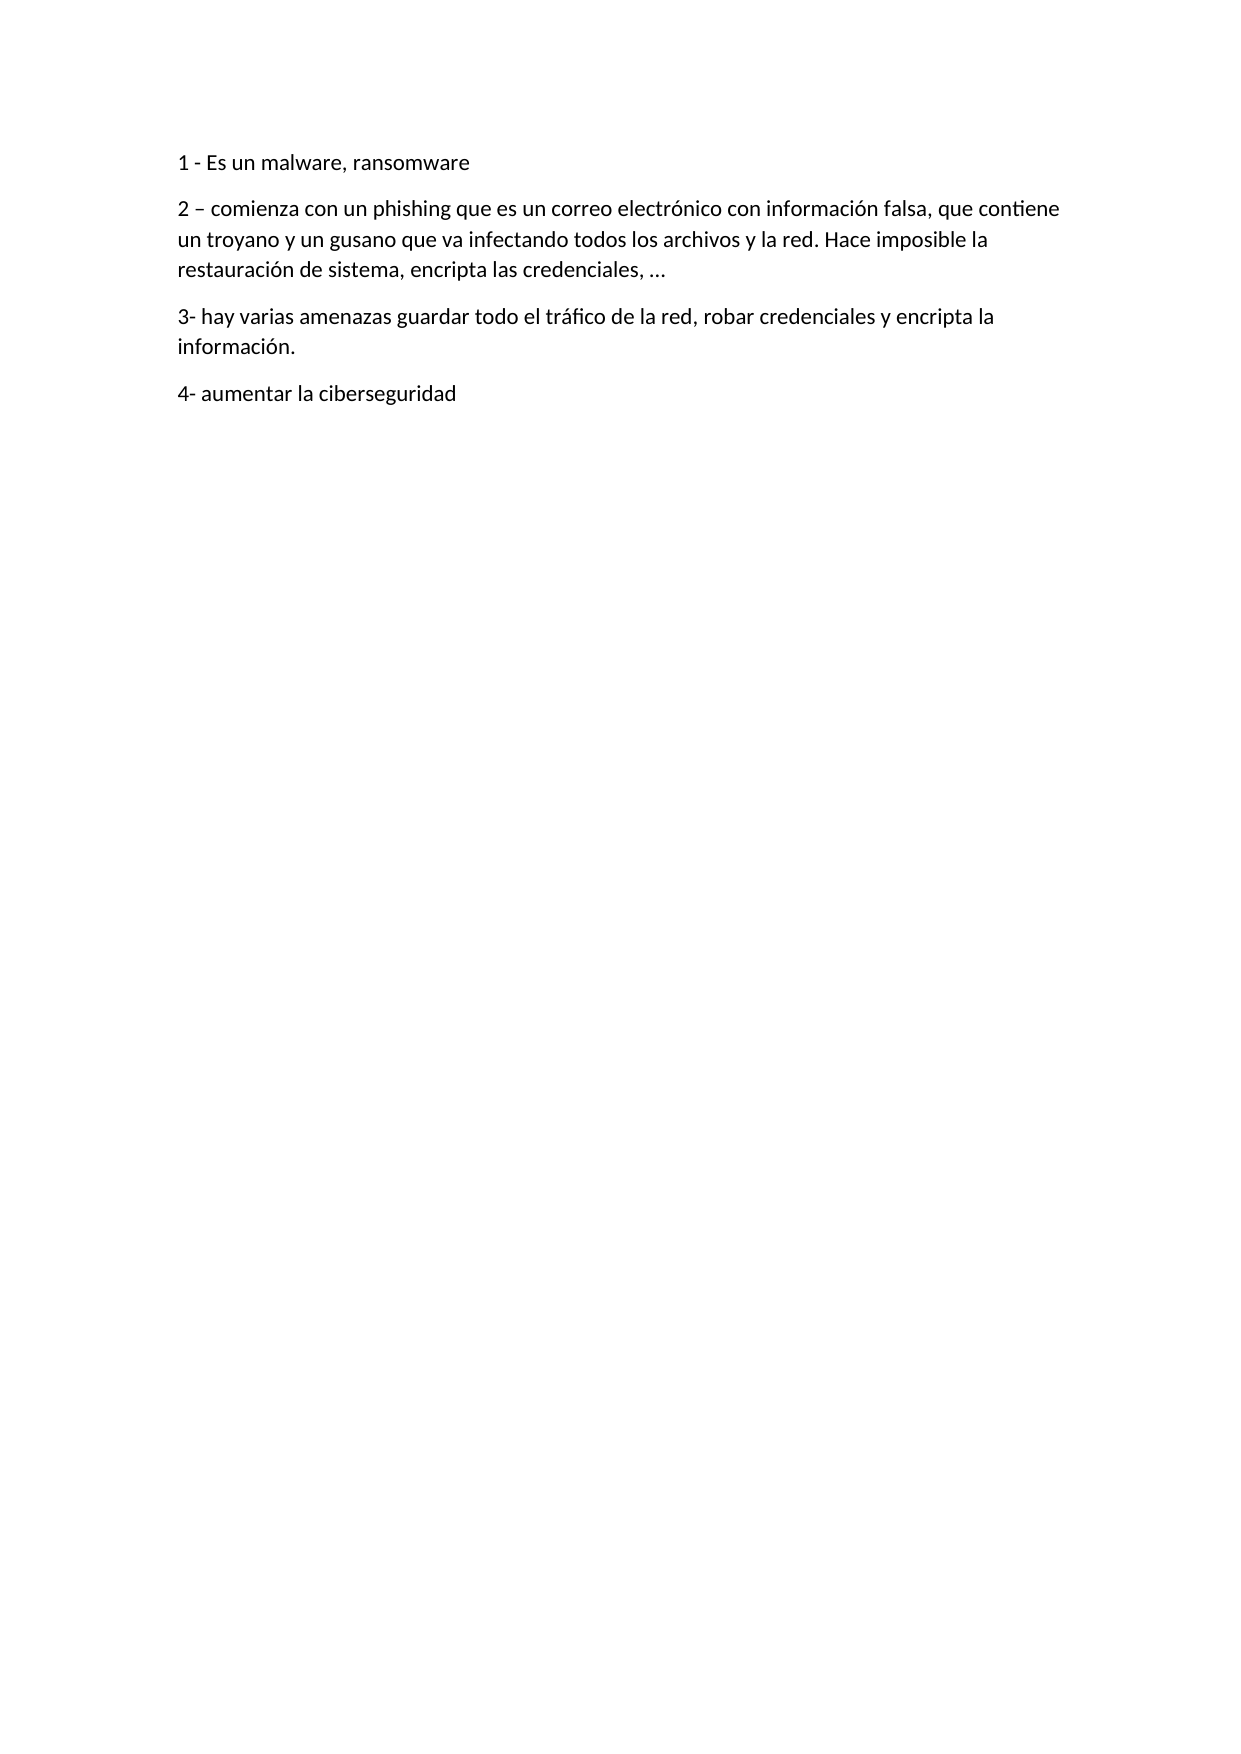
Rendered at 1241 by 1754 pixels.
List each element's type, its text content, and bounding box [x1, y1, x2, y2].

text 1 - Es un malware, ransomware [177, 148, 1063, 176]
text 2 – comienza con un phishing que es un correo electrónico con información falsa, que contiene un troyano y un gusano que va infectando todos los archivos y la red. Hace imposible la restauración de sistema, encripta las credenciales, … [177, 194, 1063, 283]
text 3- hay varias amenazas guardar todo el tráfico de la red, robar credenciales y encripta la información. [177, 302, 1063, 360]
text 4- aumentar la ciberseguridad [177, 379, 1063, 407]
